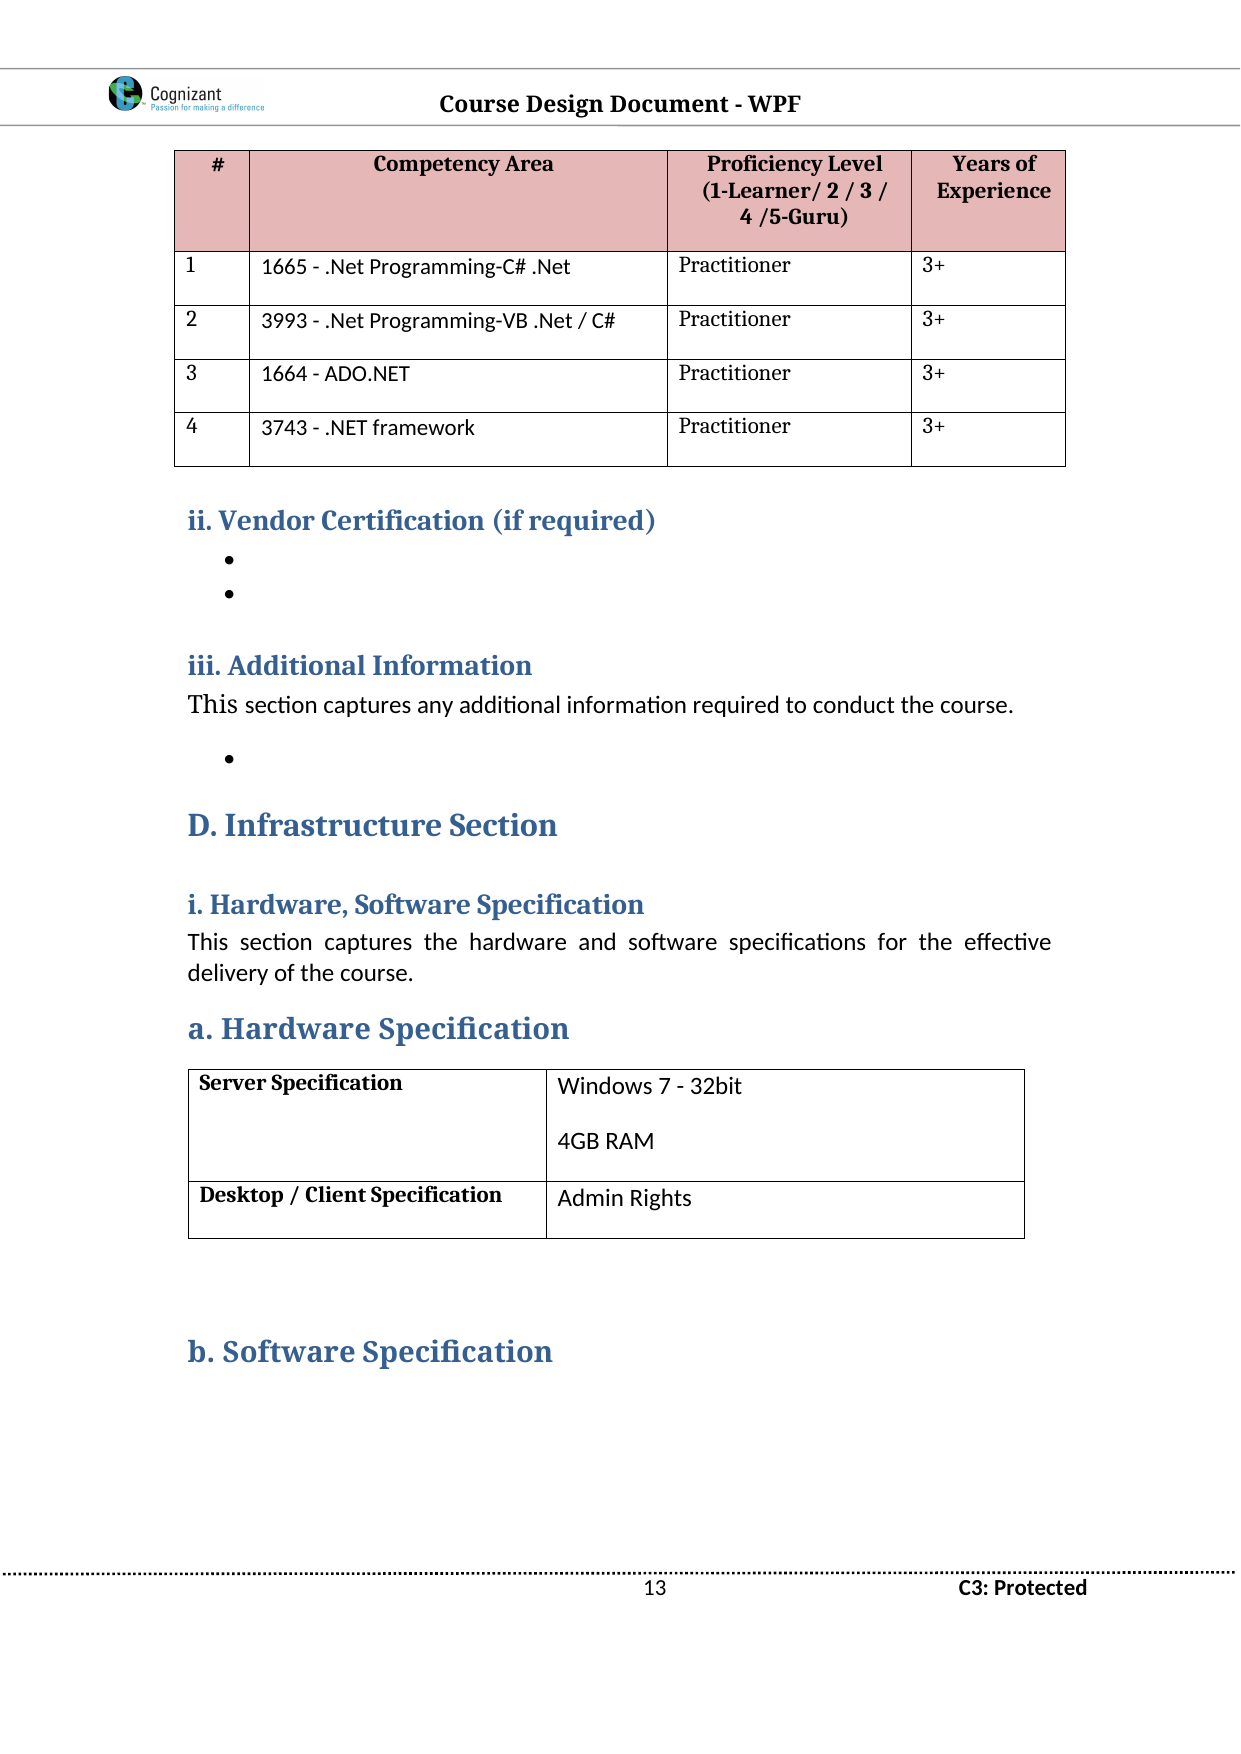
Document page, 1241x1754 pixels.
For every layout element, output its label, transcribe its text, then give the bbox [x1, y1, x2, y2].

table_cell 1 [175, 252, 249, 305]
table_cell 3993 - .Net Programming-VB .Net / C# [250, 306, 667, 358]
table_cell 3+ [912, 413, 1065, 466]
table_cell 3743 - .NET framework [250, 413, 667, 466]
text This section captures any additional information required to conduct the course. [187, 687, 1053, 721]
table_header Server Specification [189, 1070, 546, 1181]
subtitle D. Infrastructure Section [187, 806, 1053, 844]
table_cell 3+ [912, 360, 1065, 412]
table_cell Admin Rights [547, 1182, 1024, 1237]
table_header Competency Area [250, 151, 667, 251]
subtitle ii. Vendor Certification (if required) [187, 504, 1053, 538]
table_header Years of Experience [912, 151, 1065, 251]
text This section captures the hardware and software specifications for the effective delivery of the course. [187, 926, 1053, 987]
table_cell 1664 - ADO.NET [250, 360, 667, 412]
text a. Hardware Specification [187, 1008, 1053, 1048]
table_cell Practitioner [668, 413, 911, 466]
table_cell 3 [175, 360, 249, 412]
table_cell 2 [175, 306, 249, 358]
table_cell Practitioner [668, 360, 911, 412]
text b. Software Specification [187, 1332, 1053, 1371]
table_cell 3+ [912, 306, 1065, 358]
table_header Proficiency Level (1-Learner/ 2 / 3 / 4 /5-Guru) [668, 151, 911, 251]
table_cell 3+ [912, 252, 1065, 305]
subtitle i. Hardware, Software Specification [187, 888, 1053, 921]
table_cell 4 [175, 413, 249, 466]
table_header Windows 7 - 32bit 4GB RAM [547, 1070, 1024, 1181]
table_cell 1665 - .Net Programming-C# .Net [250, 252, 667, 305]
picture [108, 76, 264, 112]
table_header # [175, 151, 249, 251]
table_cell Practitioner [668, 252, 911, 305]
table_cell Desktop / Client Specification [189, 1182, 546, 1237]
table_cell Practitioner [668, 306, 911, 358]
subtitle iii. Additional Information [187, 649, 1053, 682]
